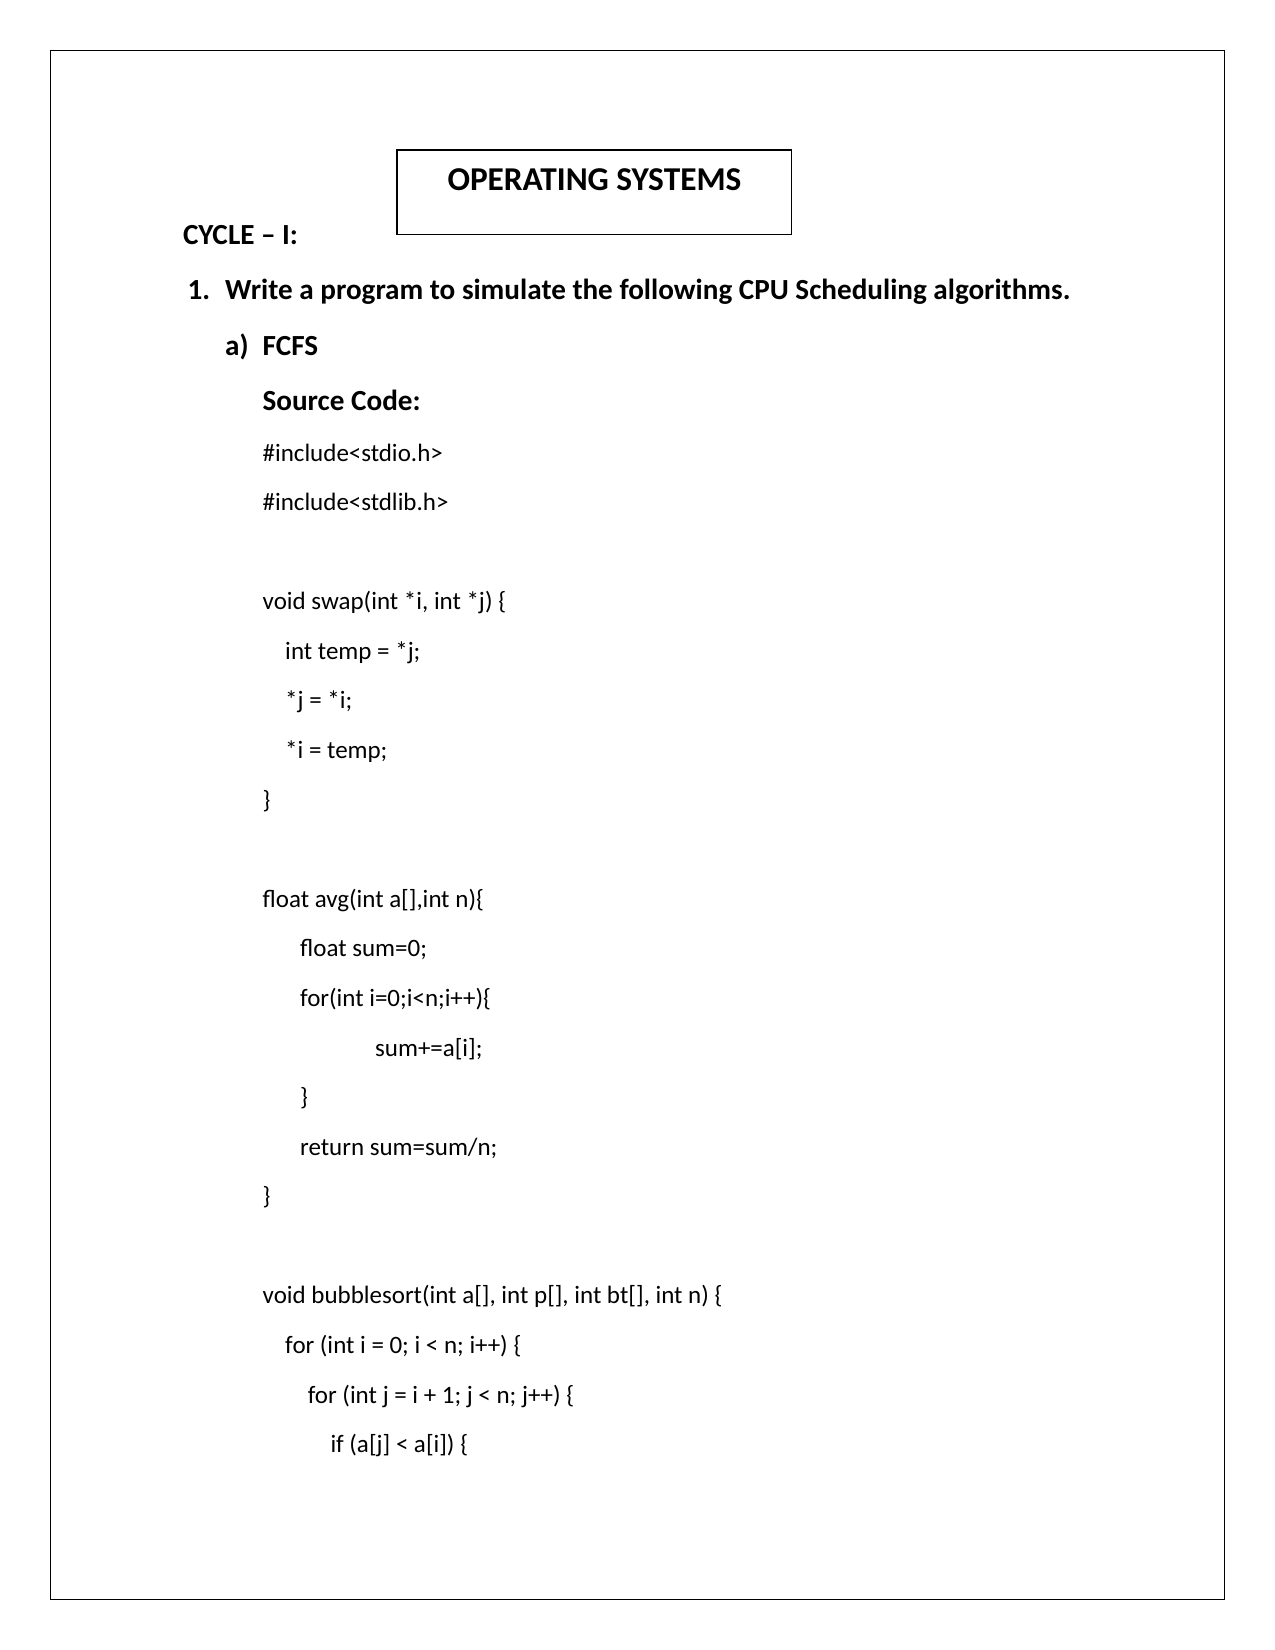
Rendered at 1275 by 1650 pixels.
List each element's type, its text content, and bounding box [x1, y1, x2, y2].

text float avg(int a[],int n){ [262, 883, 1125, 913]
text *j = *i; [262, 685, 1125, 715]
text void swap(int *i, int *j) { [262, 586, 1125, 616]
text #include<stdio.h> [262, 437, 1125, 467]
text *i = temp; [262, 734, 1125, 765]
text void bubblesort(int a[], int p[], int bt[], int n) { [262, 1280, 1125, 1310]
text } [262, 784, 1125, 814]
text return sum=sum/n; [262, 1131, 1125, 1161]
text for (int i = 0; i < n; i++) { [262, 1329, 1125, 1360]
text CYCLE – I: [150, 216, 1125, 252]
text if (a[j] < a[i]) { [262, 1428, 1125, 1459]
list Write a program to simulate the following CPU Scheduling algorithms. [187, 271, 1125, 307]
text for (int j = i + 1; j < n; j++) { [262, 1379, 1125, 1409]
text float sum=0; [262, 933, 1125, 963]
list FCFS [225, 327, 1125, 362]
text sum+=a[i]; [262, 1032, 1125, 1062]
text Source Code: [262, 382, 1125, 417]
text } [262, 1081, 1125, 1112]
text #include<stdlib.h> [262, 486, 1125, 517]
text int temp = *j; [262, 635, 1125, 666]
text } [262, 1181, 1125, 1211]
text for(int i=0;i<n;i++){ [262, 982, 1125, 1013]
